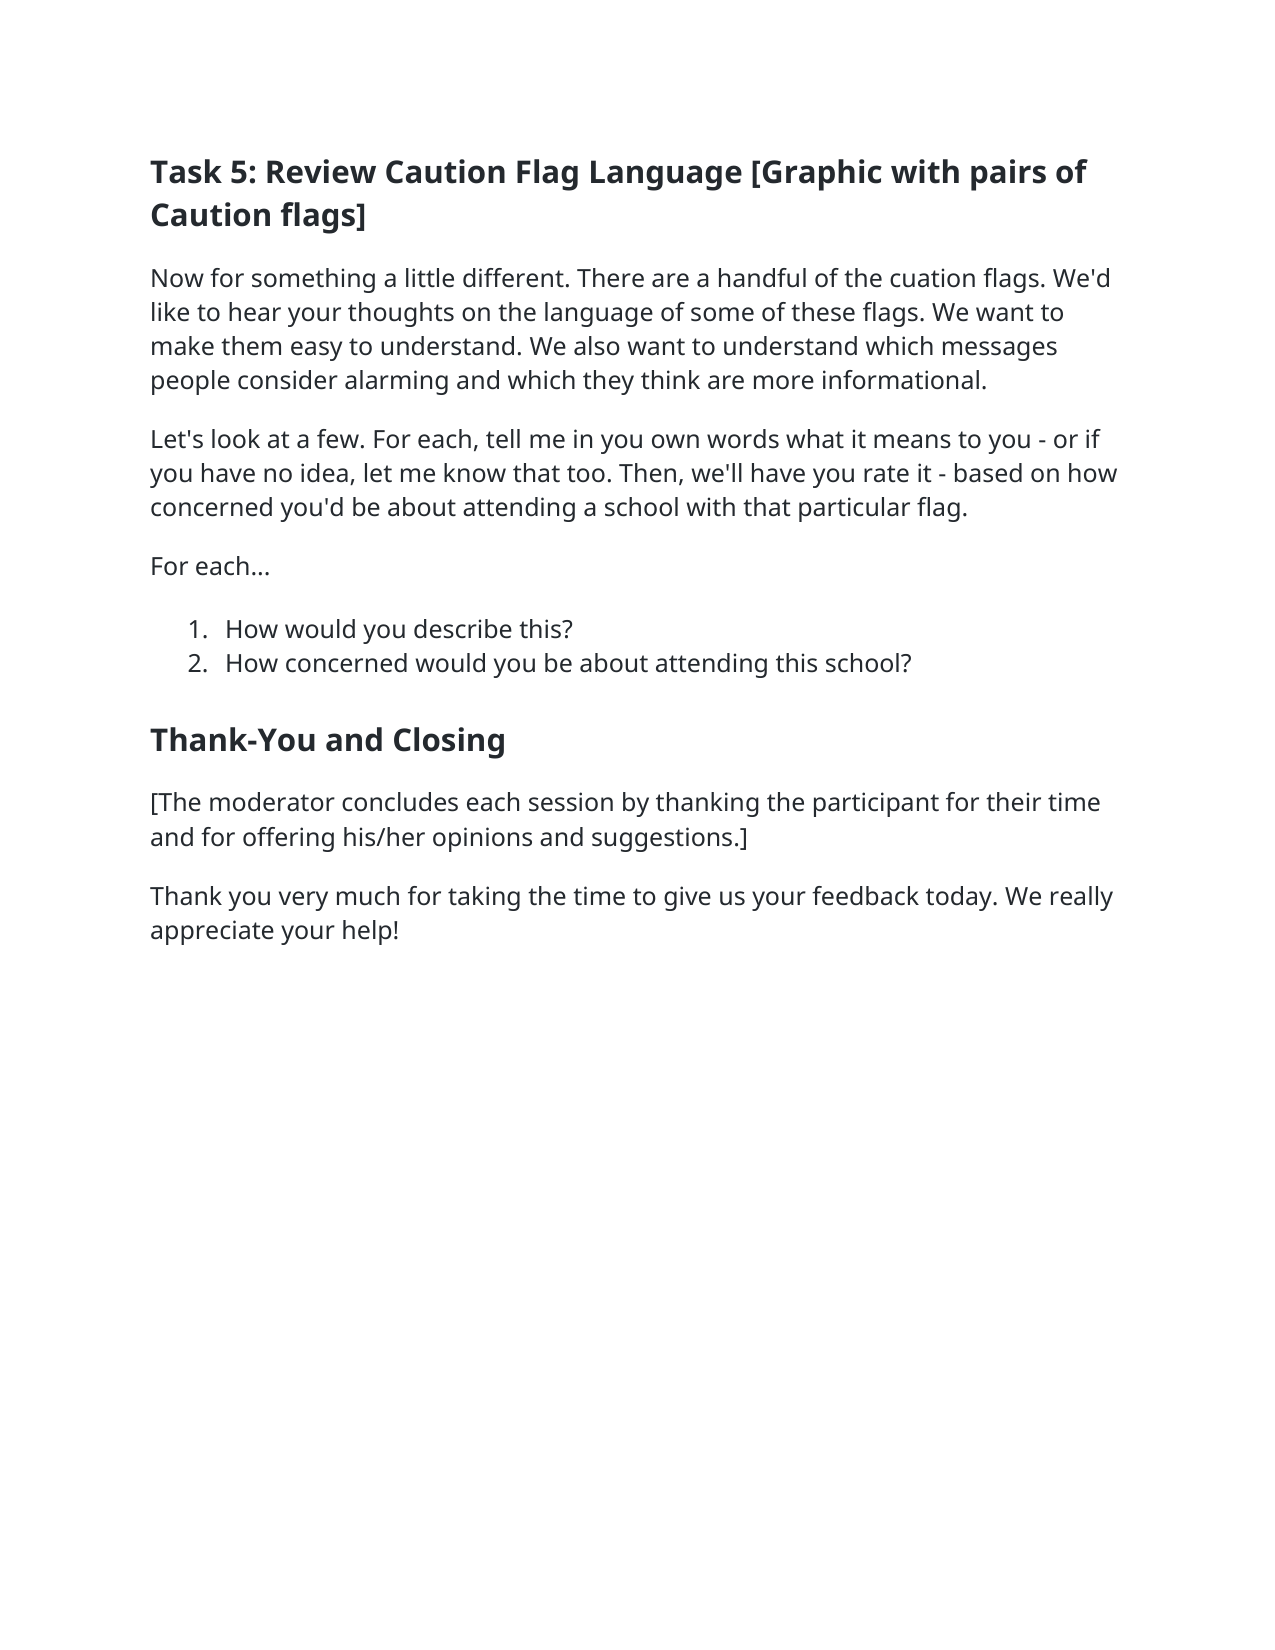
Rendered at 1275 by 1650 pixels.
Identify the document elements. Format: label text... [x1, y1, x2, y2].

list How concerned would you be about attending this school? [187, 646, 1125, 680]
text For each... [150, 549, 1125, 583]
text Now for something a little different. There are a handful of the cuation flags. We'd like to hear your thoughts on the language of some of these flags. We want to make them easy to understand. We also want to understand which messages people consider alarming and which they think are more informational. [150, 260, 1125, 396]
list How would you describe this? [187, 612, 1125, 646]
subtitle Thank-You and Closing [150, 717, 1125, 760]
subtitle Task 5: Review Caution Flag Language [Graphic with pairs of Caution flags] [150, 150, 1125, 235]
text Let's look at a few. For each, tell me in you own words what it means to you - or if you have no idea, let me know that too. Then, we'll have you rate it - based on how concerned you'd be about attending a school with that particular flag. [150, 421, 1125, 524]
text [The moderator concludes each session by thanking the participant for their time and for offering his/her opinions and suggestions.] [150, 785, 1125, 853]
text Thank you very much for taking the time to give us your feedback today. We really appreciate your help! [150, 878, 1125, 946]
